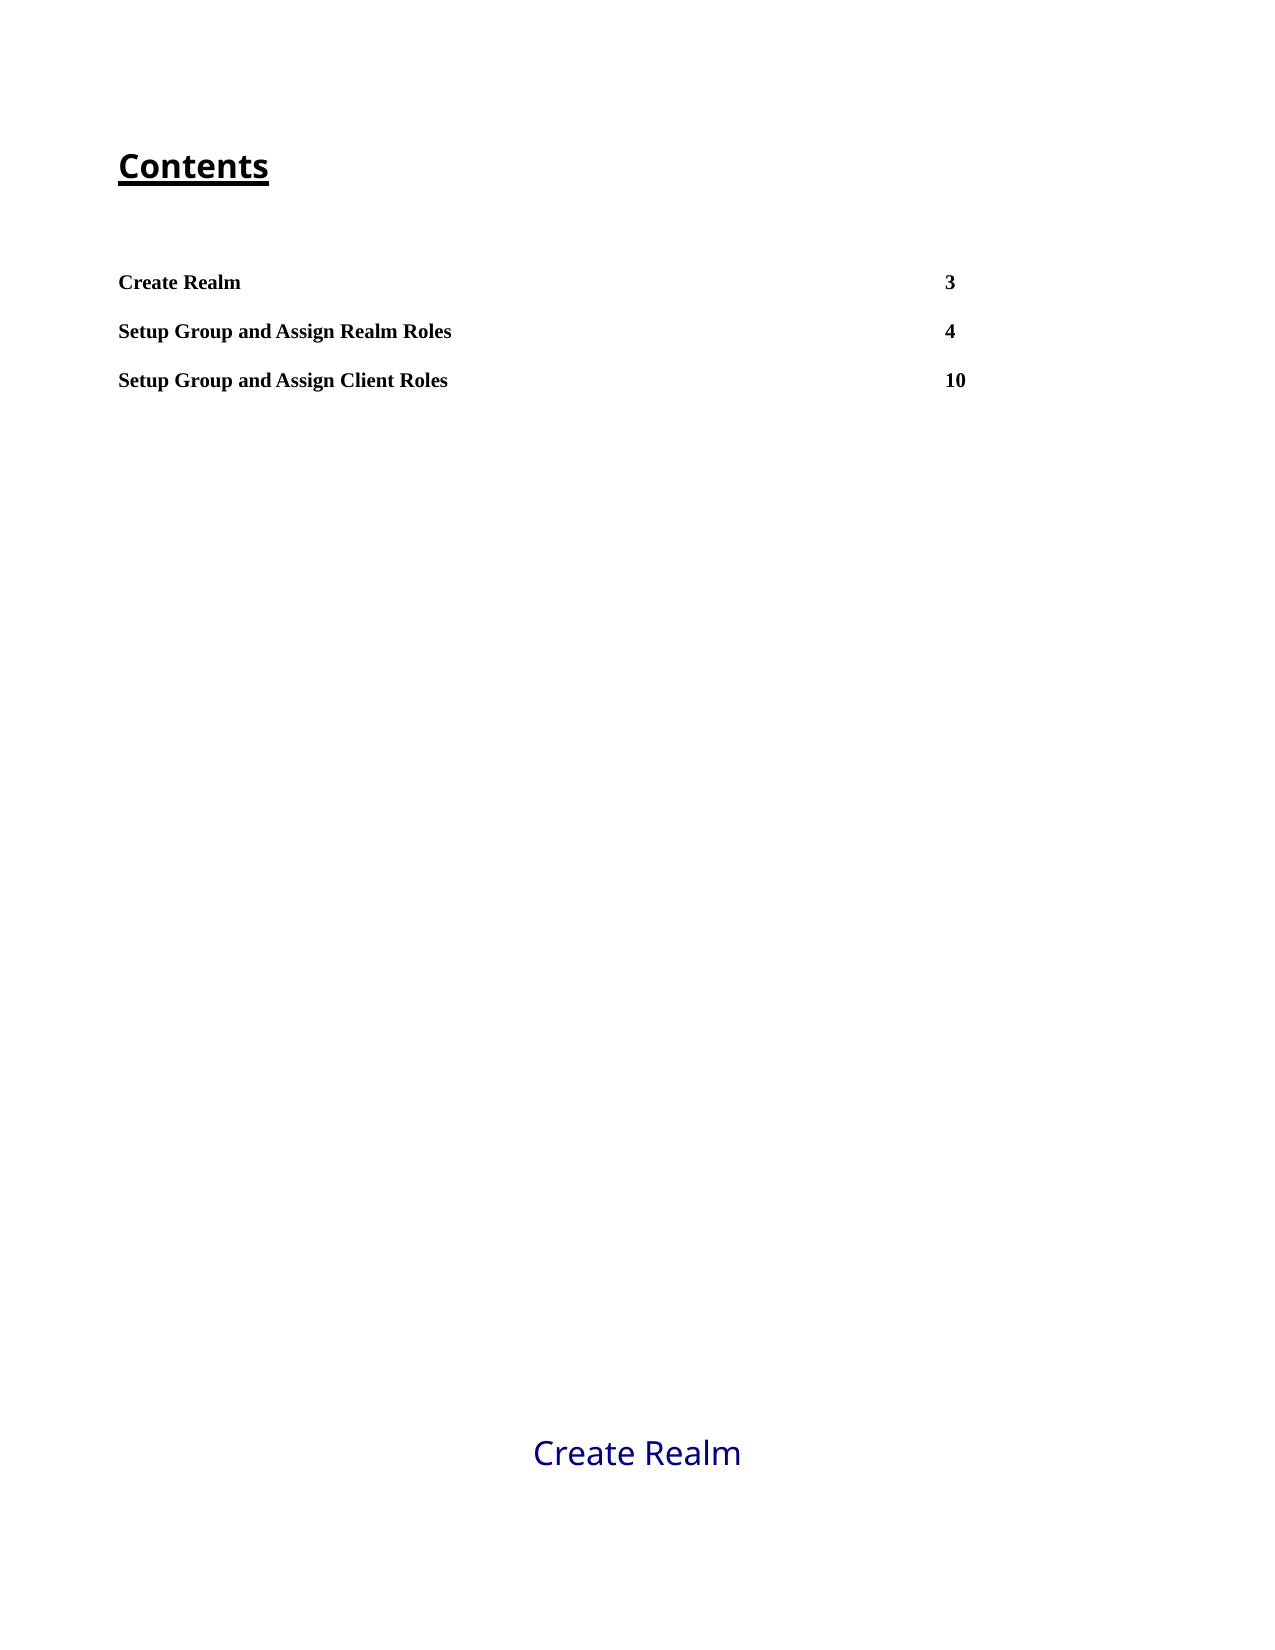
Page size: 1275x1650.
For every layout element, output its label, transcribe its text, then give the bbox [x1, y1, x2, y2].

text Setup Group and Assign Client Roles 10 [118, 368, 1018, 392]
text Create Realm 3 [118, 270, 1018, 294]
subtitle Create Realm [118, 1429, 1157, 1475]
text Contents [118, 143, 1018, 188]
text Setup Group and Assign Realm Roles 4 [118, 319, 1018, 343]
